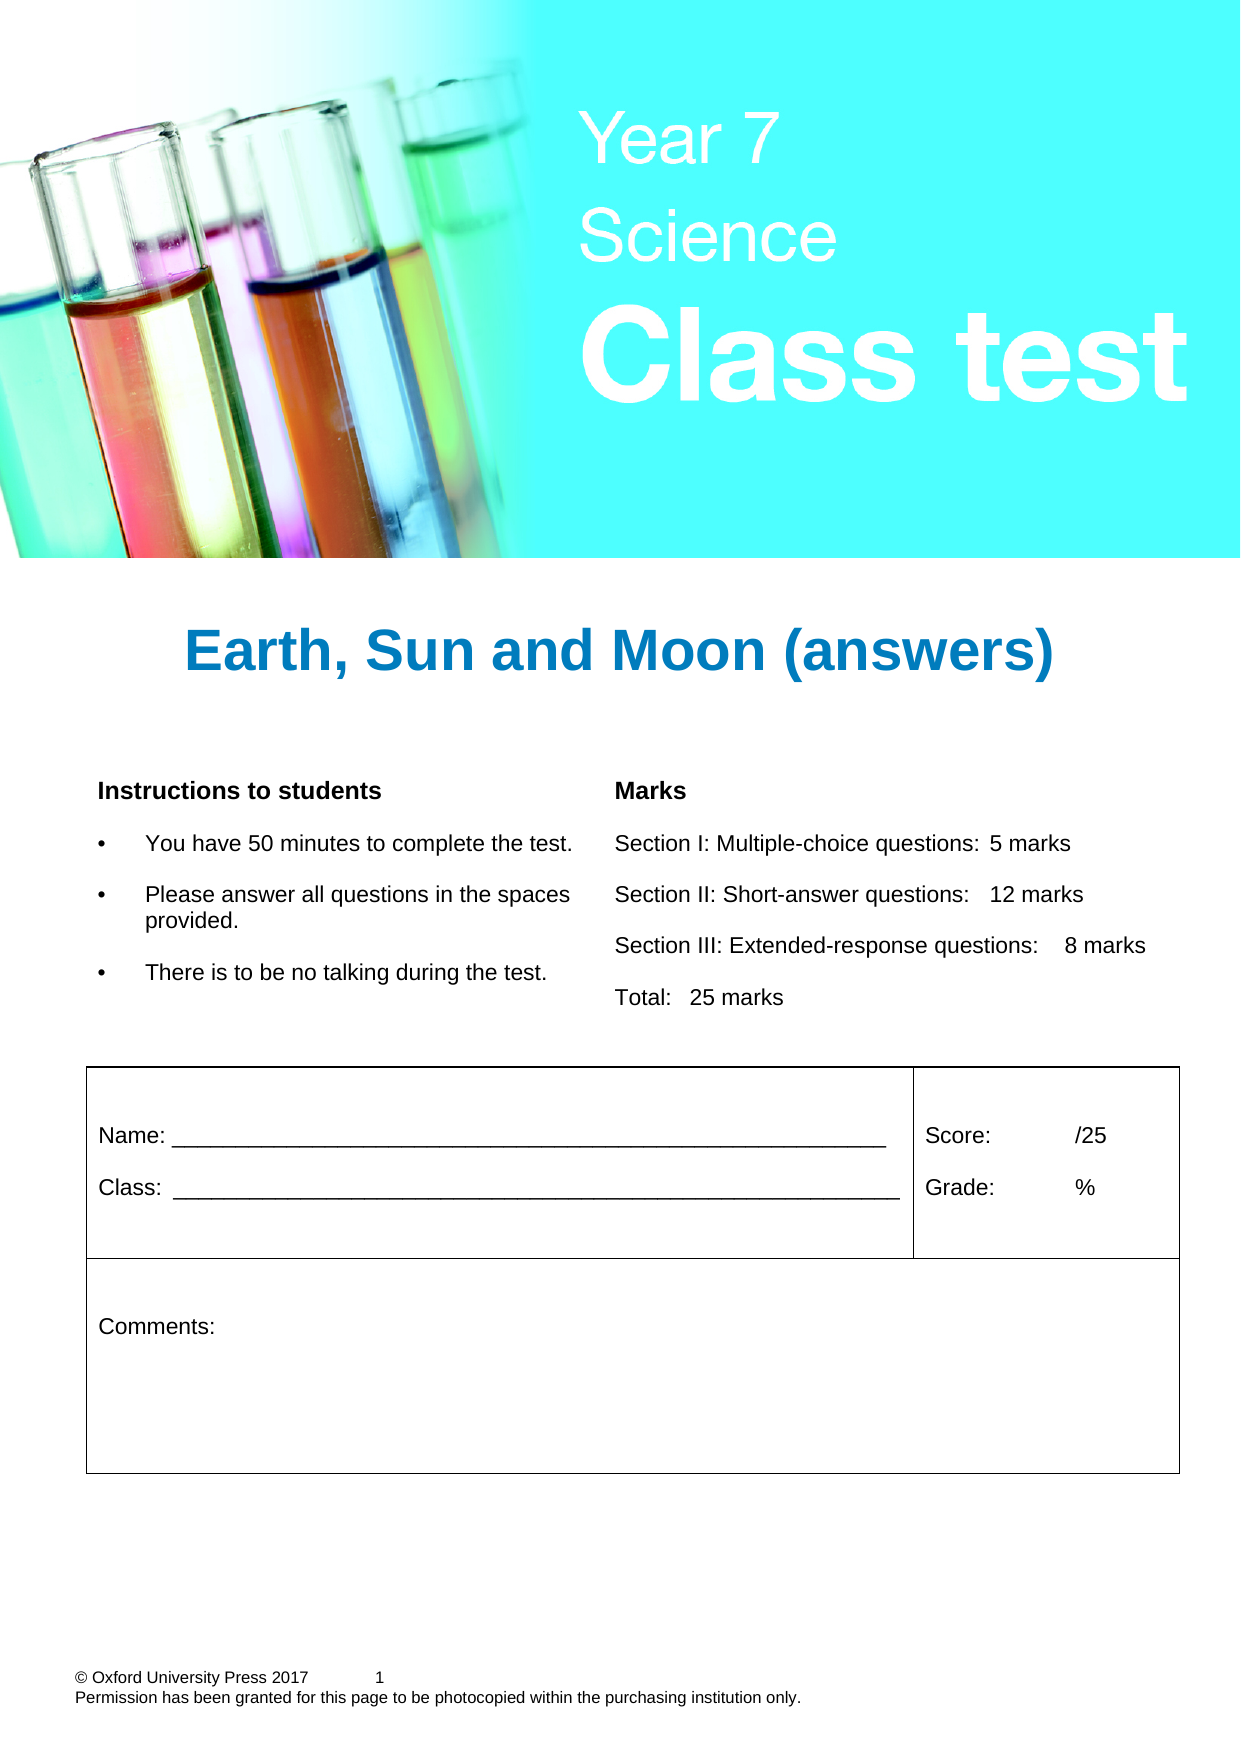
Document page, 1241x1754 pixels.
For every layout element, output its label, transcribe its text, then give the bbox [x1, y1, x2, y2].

table_header Instructions to students • You have 50 minutes to complete the test. • Please answer all questions in the spaces provided. • There is to be no talking during the test. [86, 743, 603, 1016]
table_cell Comments: [87, 1259, 1179, 1473]
picture [0, 0, 1241, 558]
table_header Marks Section I: Multiple-choice questions: 5 marks Section II: Short-answer questions: 12 marks Section III: Extended-response questions: 8 marks Total: 25 marks [603, 743, 1179, 1016]
table_header Name: ________________________________________________________ Class: _________________________________________________________ [87, 1068, 913, 1257]
title Earth, Sun and Moon (answers) [75, 616, 1165, 683]
table_header Score: /25 Grade: % [914, 1068, 1179, 1257]
